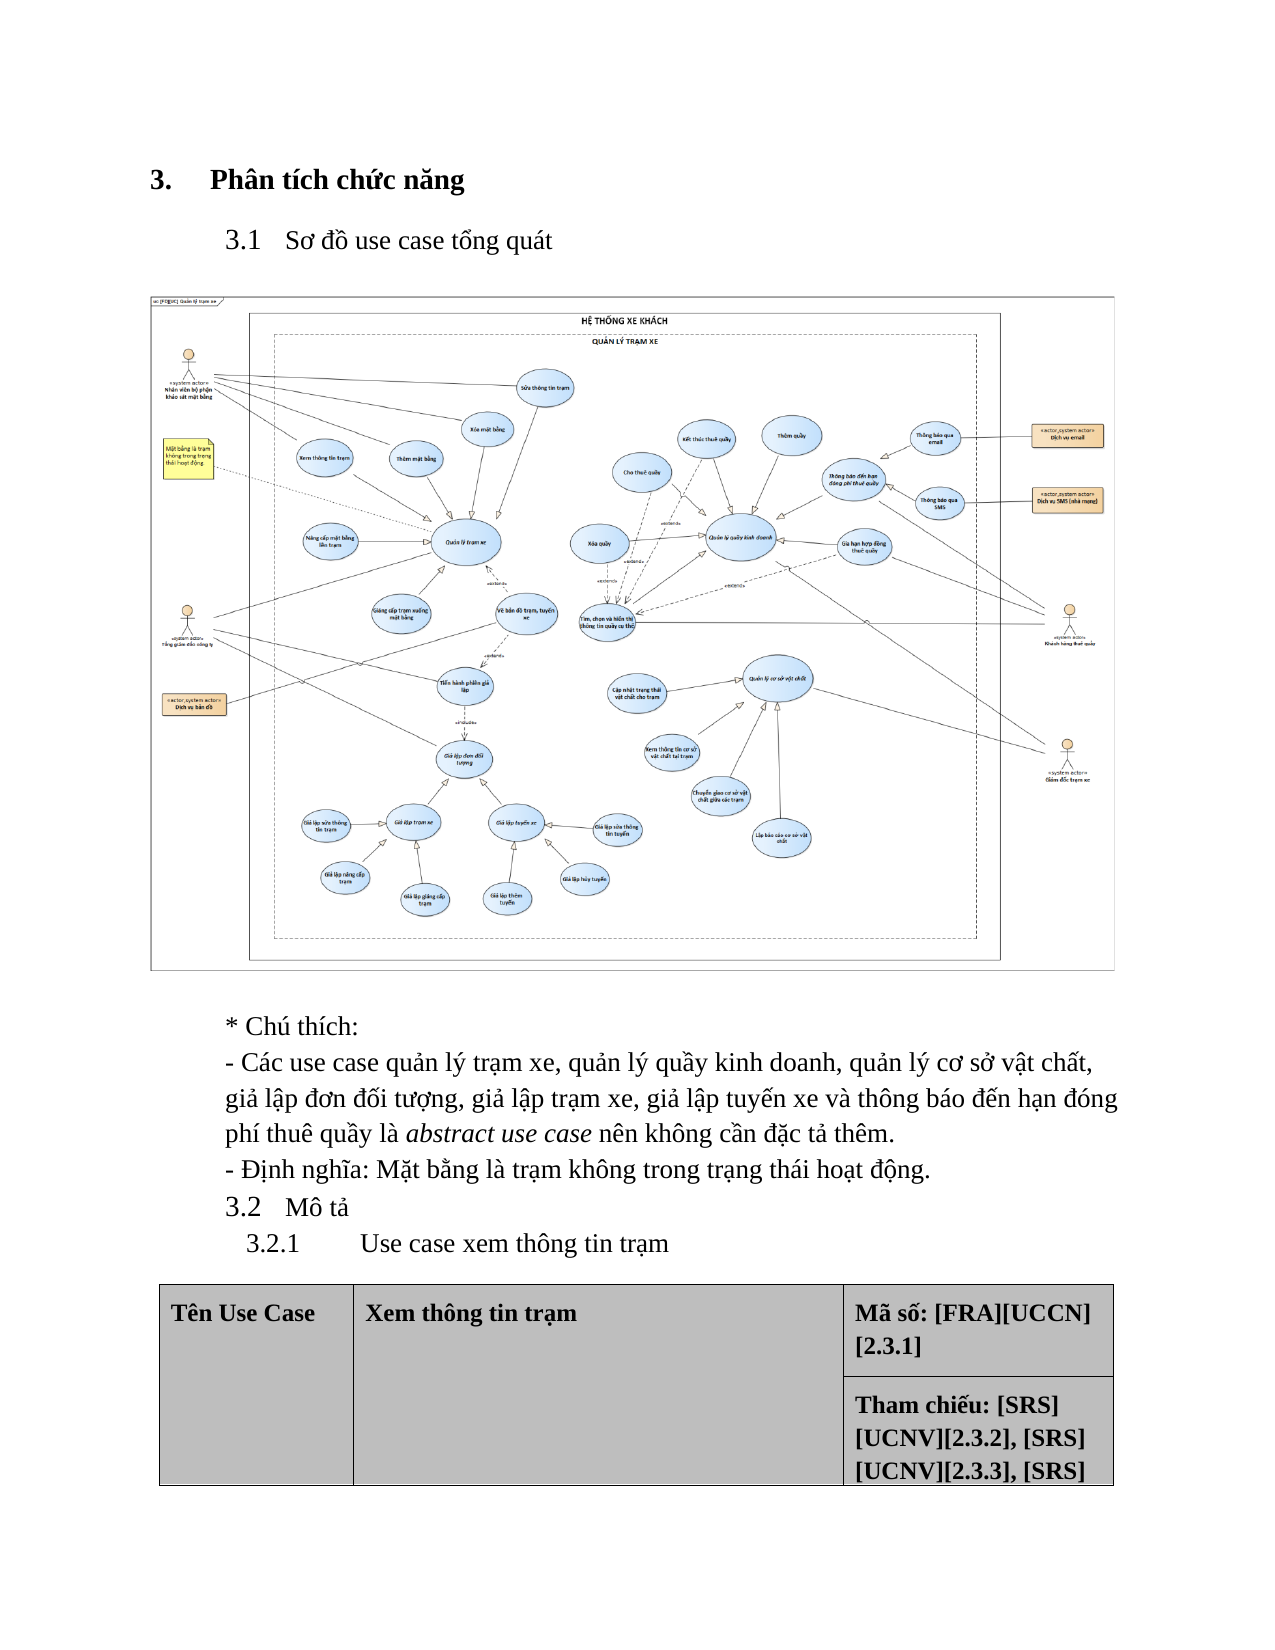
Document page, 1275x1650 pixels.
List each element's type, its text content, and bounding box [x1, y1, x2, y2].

list - Định nghĩa: Mặt bằng là trạm không trong trạng thái hoạt động. [225, 1153, 1125, 1184]
table_header Xem thông tin trạm [354, 1285, 843, 1484]
table_header Mã số: [FRA][UCCN][2.3.1] [844, 1285, 1113, 1376]
title Phân tích chức năng [150, 162, 1125, 196]
list Use case xem thông tin trạm [300, 1228, 1125, 1259]
picture [150, 296, 1115, 971]
text Mô tả [225, 1189, 1125, 1223]
text Sơ đồ use case tổng quát [225, 222, 1125, 255]
table_header Tên Use Case [160, 1285, 353, 1484]
list - Các use case quản lý trạm xe, quản lý quầy kinh doanh, quản lý cơ sở vật chất, giả lập đơn đối tượng, giả lập trạm xe, giả lập tuyến xe và thông báo đến hạn đóng phí thuê quầy là abstract use case nên không cần đặc tả thêm. [225, 1046, 1125, 1149]
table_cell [844, 1377, 1113, 1484]
list * Chú thích: [225, 1010, 1125, 1042]
